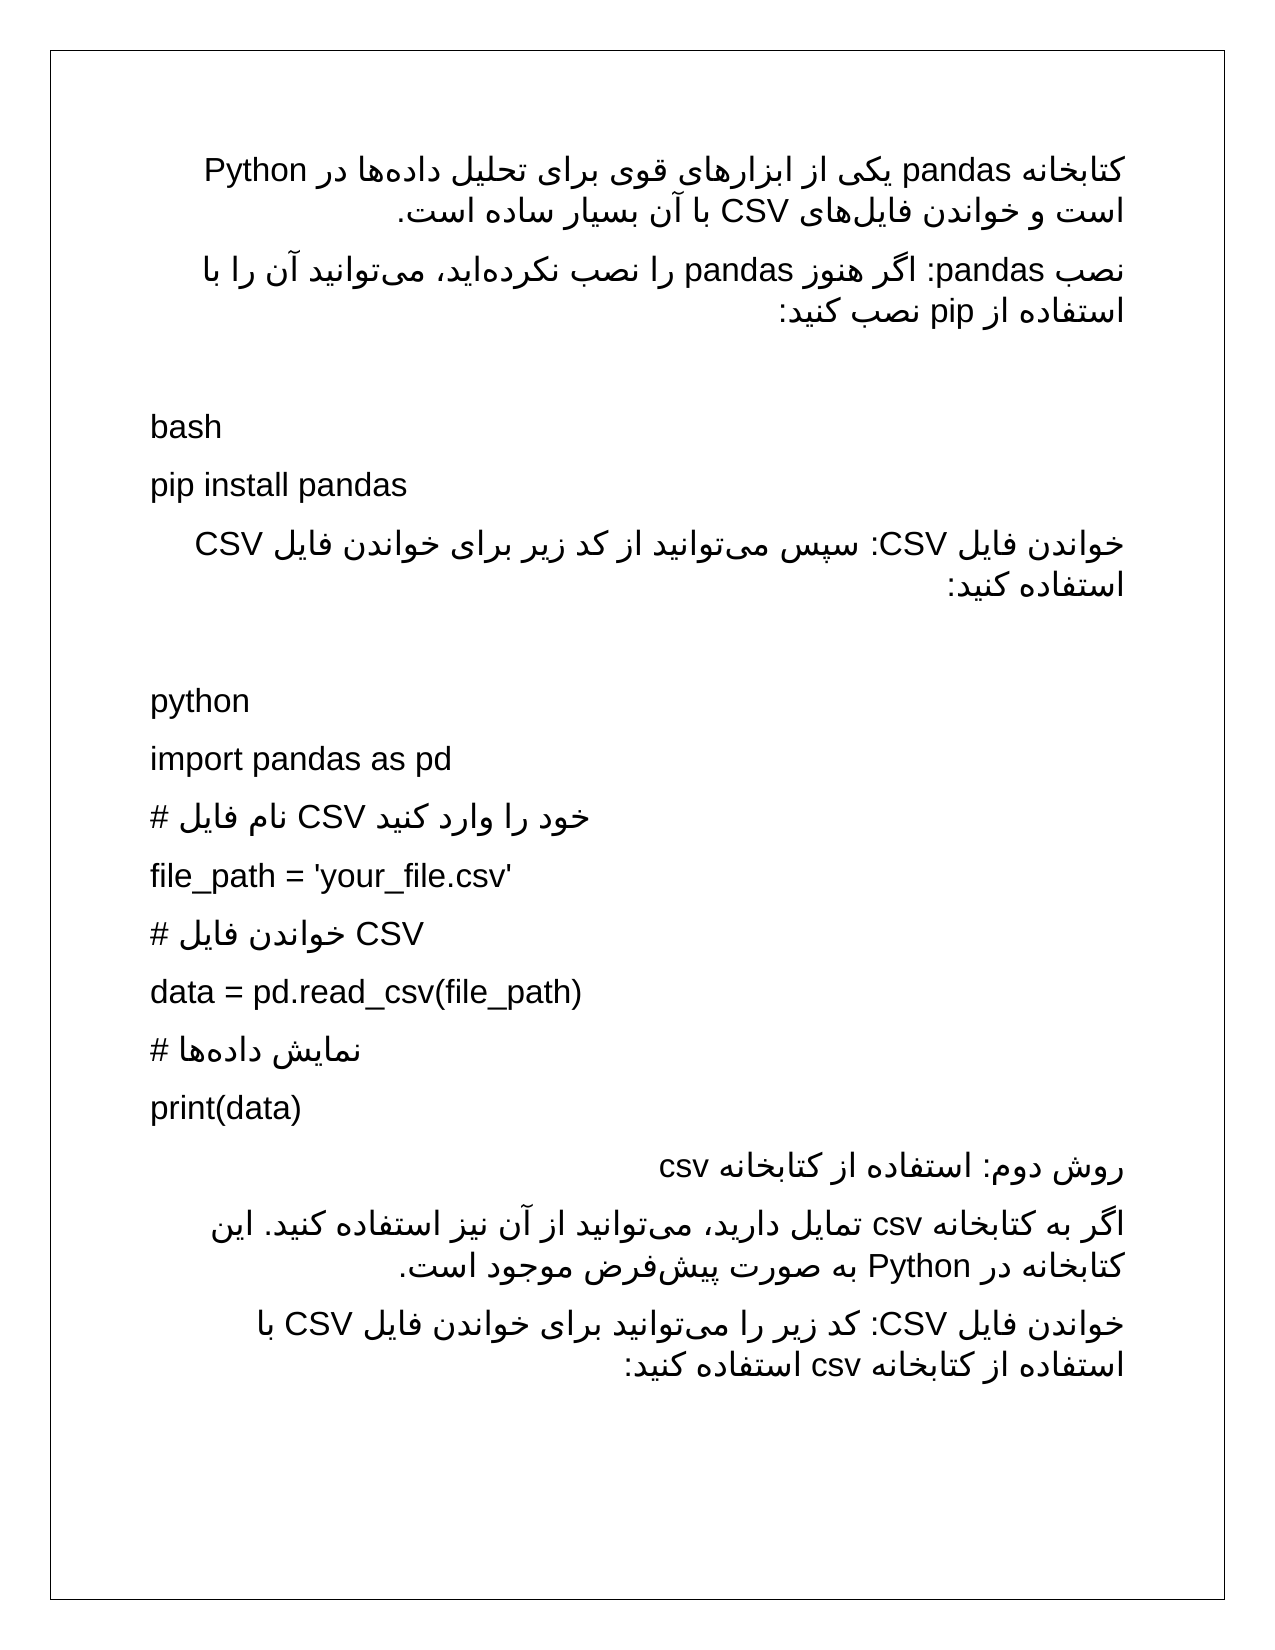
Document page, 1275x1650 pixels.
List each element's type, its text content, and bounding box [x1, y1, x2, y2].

text خواندن فایل CSV: سپس می‌توانید از کد زیر برای خواندن فایل CSV استفاده کنید: [150, 523, 1125, 603]
text # نمایش داده‌ها [150, 1030, 1125, 1068]
text روش دوم: استفاده از کتابخانه csv [150, 1146, 1125, 1185]
text نصب pandas: اگر هنوز pandas را نصب نکرده‌اید، می‌توانید آن را با استفاده از pip نصب کنید: [150, 249, 1125, 329]
text file_path = 'your_file.csv' [150, 856, 1125, 894]
text bash [150, 407, 1125, 446]
text اگر به کتابخانه csv تمایل دارید، می‌توانید از آن نیز استفاده کنید. این کتابخانه در Python به صورت پیش‌فرض موجود است. [150, 1204, 1125, 1284]
text خواندن فایل CSV: کد زیر را می‌توانید برای خواندن فایل CSV با استفاده از کتابخانه csv استفاده کنید: [150, 1304, 1125, 1384]
text python [150, 681, 1125, 720]
text import pandas as pd [150, 739, 1125, 778]
text # خواندن فایل CSV [150, 914, 1125, 952]
text کتابخانه pandas یکی از ابزارهای قوی برای تحلیل داده‌ها در Python است و خواندن فایل‌های CSV با آن بسیار ساده است. [150, 150, 1125, 230]
text data = pd.read_csv(file_path) [150, 972, 1125, 1010]
text pip install pandas [150, 465, 1125, 504]
text # نام فایل CSV خود را وارد کنید [150, 797, 1125, 836]
text print(data) [150, 1088, 1125, 1127]
